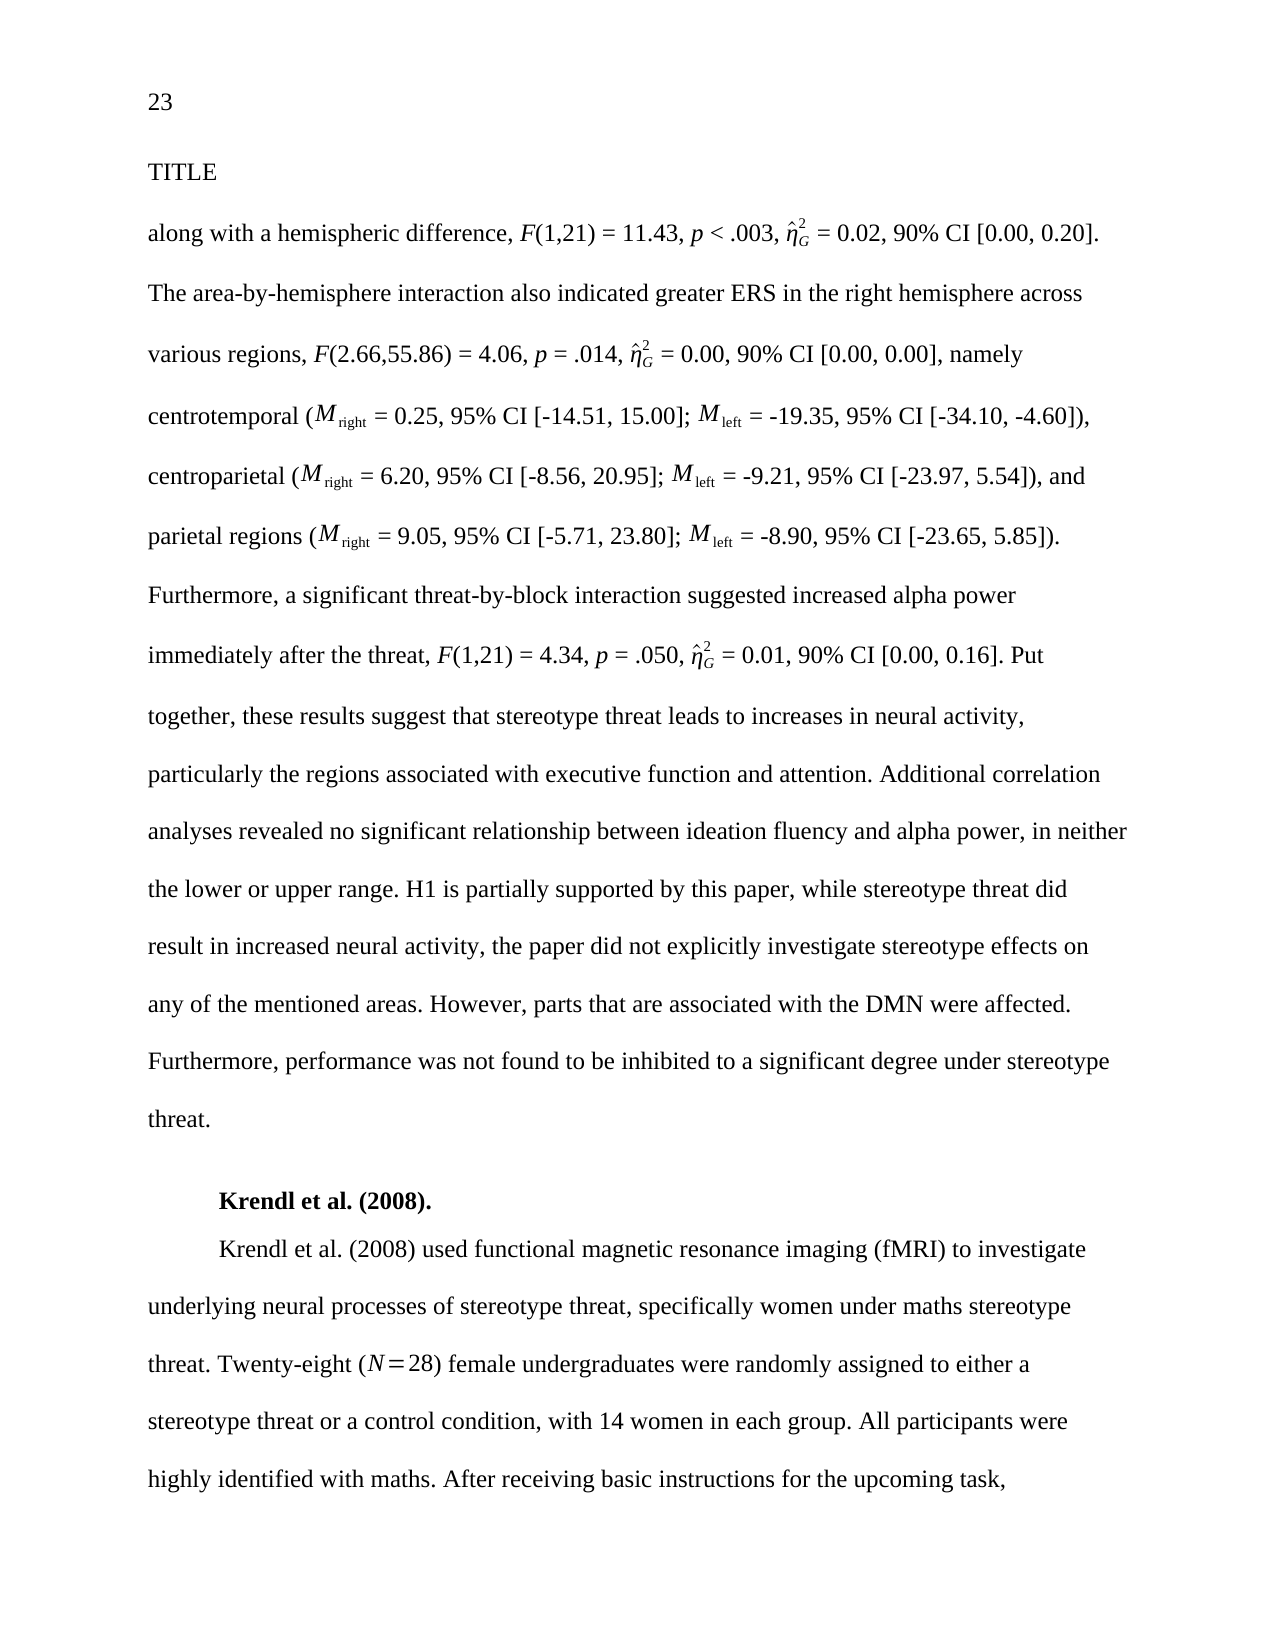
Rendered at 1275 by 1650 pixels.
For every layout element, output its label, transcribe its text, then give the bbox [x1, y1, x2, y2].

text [148, 215, 1127, 1132]
subtitle Krendl et al. (2008). [148, 1186, 1127, 1215]
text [148, 1234, 1127, 1492]
